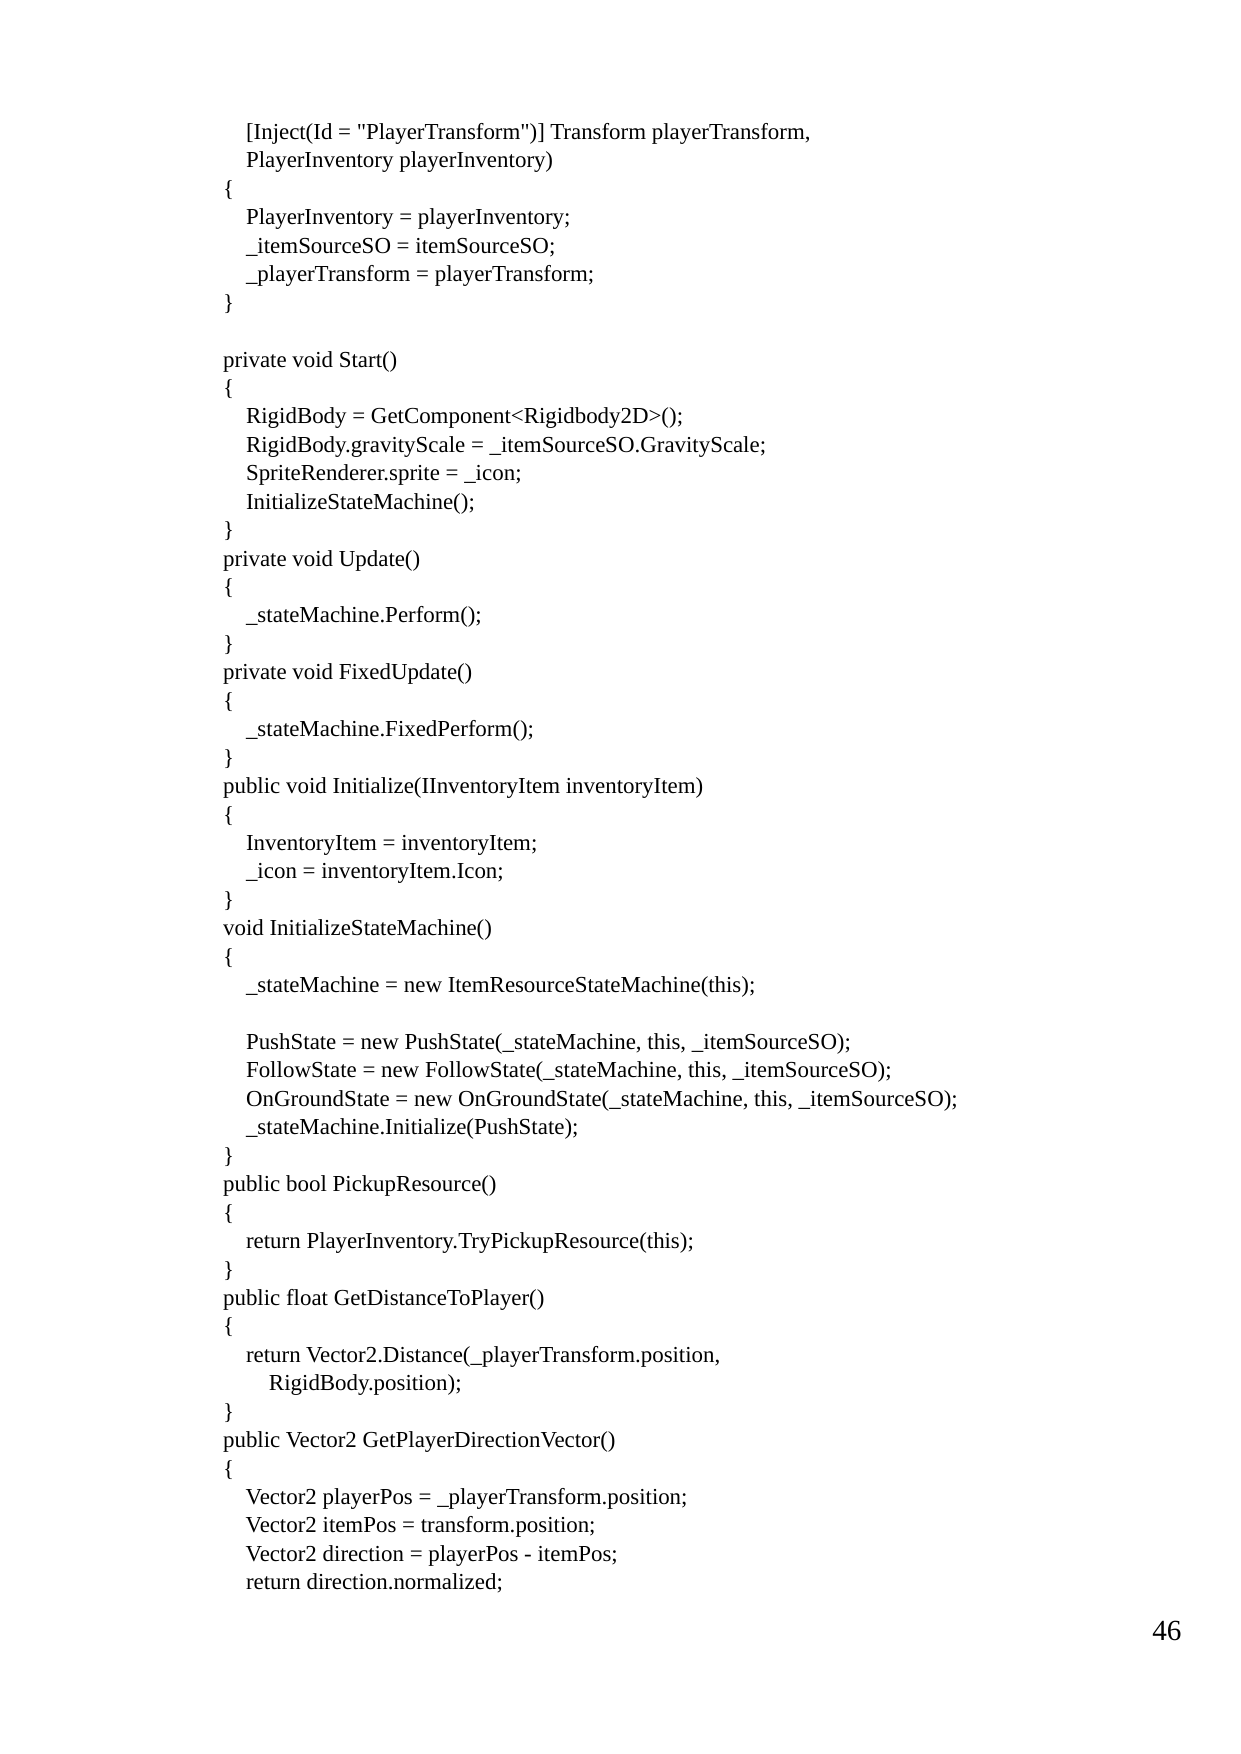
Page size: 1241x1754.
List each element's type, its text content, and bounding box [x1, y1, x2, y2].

text [Inject(Id = "PlayerTransform")] Transform playerTransform, [177, 118, 1181, 144]
text private void Update() [177, 545, 1181, 571]
text OnGroundState = new OnGroundState(_stateMachine, this, _itemSourceSO); [177, 1085, 1181, 1111]
text private void FixedUpdate() [177, 658, 1181, 685]
text public bool PickupResource() [177, 1170, 1181, 1197]
text return Vector2.Distance(_playerTransform.position, [177, 1341, 1181, 1367]
text PushState = new PushState(_stateMachine, this, _itemSourceSO); [177, 1028, 1181, 1054]
text _stateMachine.FixedPerform(); [177, 715, 1181, 742]
text SpriteRenderer.sprite = _icon; [177, 459, 1181, 486]
text _icon = inventoryItem.Icon; [177, 857, 1181, 884]
text return PlayerInventory.TryPickupResource(this); [177, 1227, 1181, 1253]
text { [177, 1312, 1181, 1339]
text } [177, 1398, 1181, 1424]
text { [177, 374, 1181, 400]
text PlayerInventory playerInventory) [177, 147, 1181, 173]
text Vector2 playerPos = _playerTransform.position; [177, 1483, 1181, 1509]
text RigidBody.position); [177, 1369, 1181, 1396]
text InventoryItem = inventoryItem; [177, 829, 1181, 855]
text { [177, 687, 1181, 713]
text _stateMachine.Perform(); [177, 602, 1181, 628]
text return direction.normalized; [177, 1568, 1181, 1595]
text public void Initialize(IInventoryItem inventoryItem) [177, 772, 1181, 798]
text public Vector2 GetPlayerDirectionVector() [177, 1426, 1181, 1453]
text } [177, 886, 1181, 912]
text } [177, 289, 1181, 315]
text { [177, 175, 1181, 201]
text public float GetDistanceToPlayer() [177, 1284, 1181, 1310]
text } [177, 630, 1181, 656]
text FollowState = new FollowState(_stateMachine, this, _itemSourceSO); [177, 1057, 1181, 1083]
text { [177, 573, 1181, 599]
text private void Start() [177, 346, 1181, 372]
text InitializeStateMachine(); [177, 488, 1181, 514]
text Vector2 direction = playerPos - itemPos; [177, 1540, 1181, 1566]
text _itemSourceSO = itemSourceSO; [177, 232, 1181, 258]
text { [177, 1455, 1181, 1481]
text } [177, 1142, 1181, 1168]
text { [177, 943, 1181, 969]
text RigidBody = GetComponent<Rigidbody2D>(); [177, 402, 1181, 429]
text PlayerInventory = playerInventory; [177, 203, 1181, 230]
text _playerTransform = playerTransform; [177, 260, 1181, 287]
text void InitializeStateMachine() [177, 914, 1181, 941]
text } [177, 744, 1181, 770]
text _stateMachine.Initialize(PushState); [177, 1113, 1181, 1140]
text _stateMachine = new ItemResourceStateMachine(this); [177, 971, 1181, 998]
text { [177, 1199, 1181, 1225]
text RigidBody.gravityScale = _itemSourceSO.GravityScale; [177, 431, 1181, 457]
text } [177, 516, 1181, 543]
text { [177, 801, 1181, 827]
text Vector2 itemPos = transform.position; [177, 1512, 1181, 1538]
text } [177, 1256, 1181, 1282]
